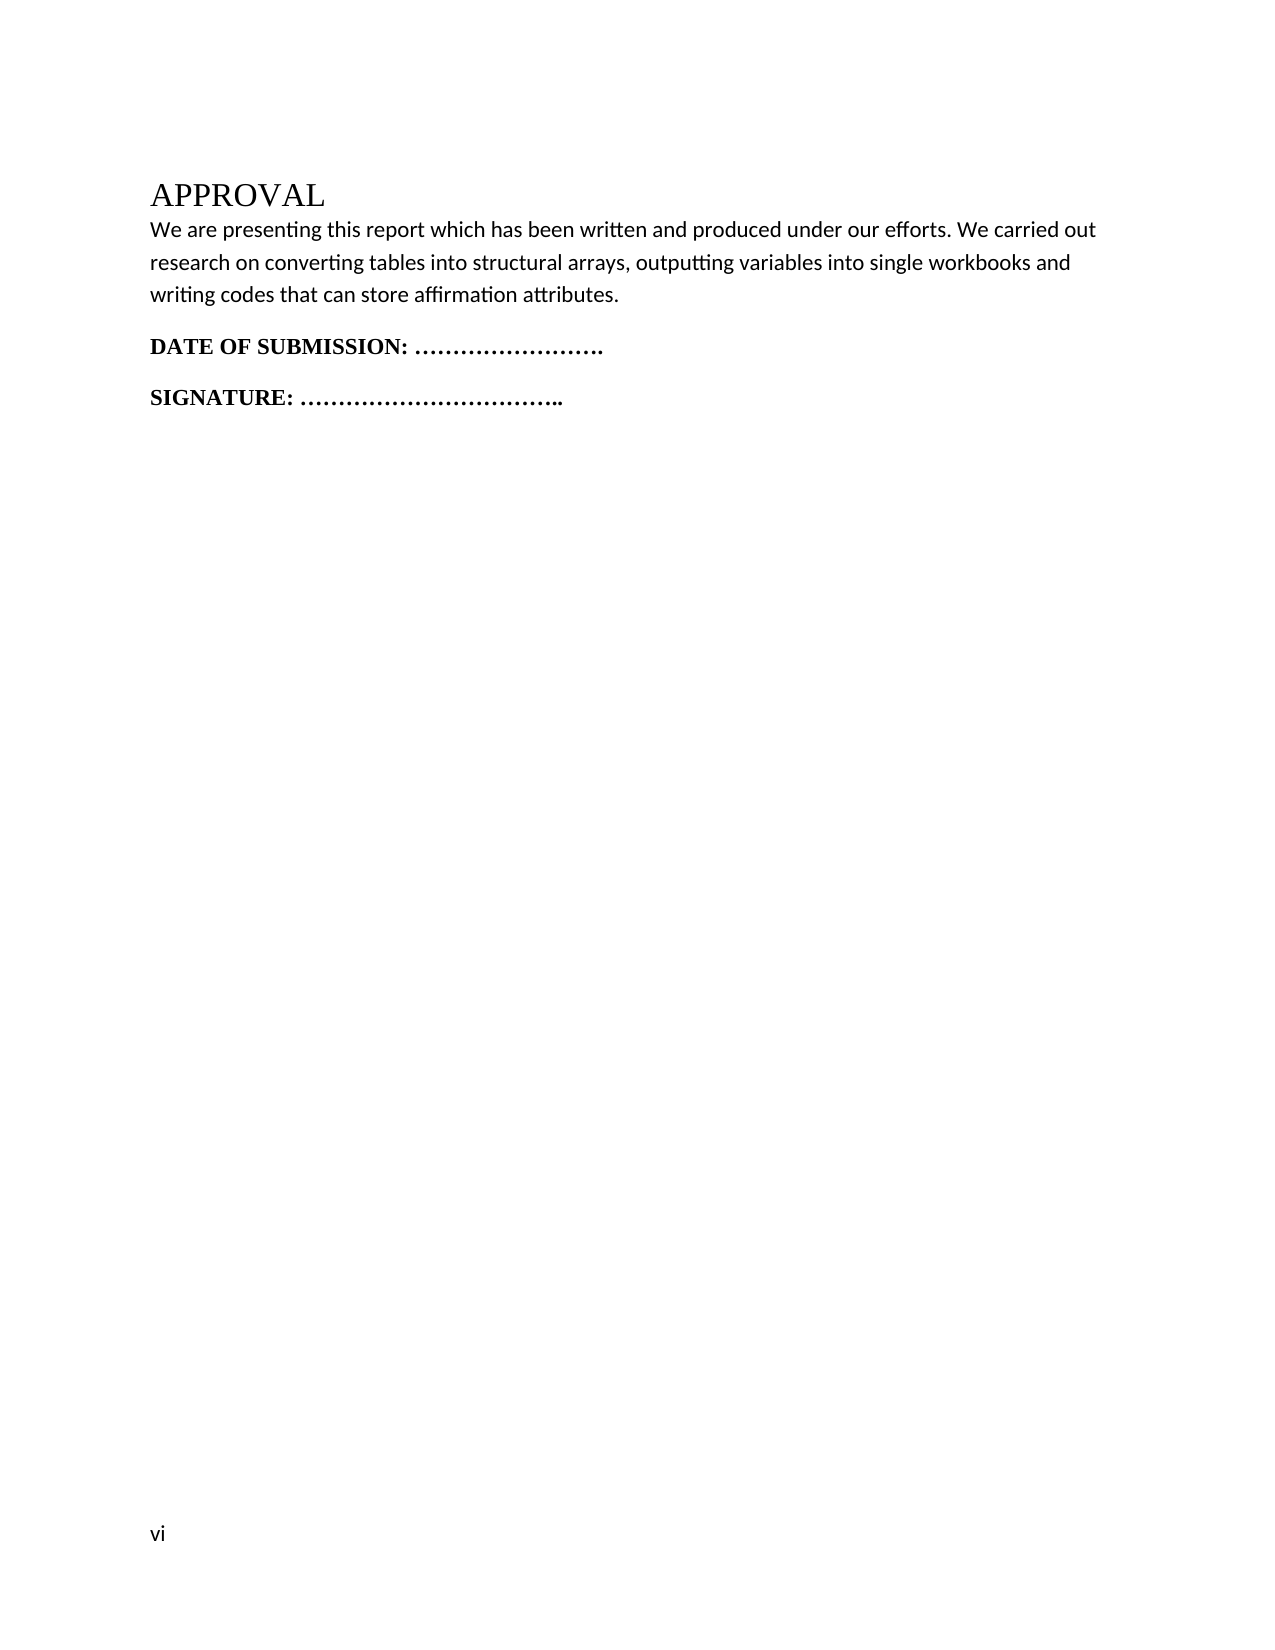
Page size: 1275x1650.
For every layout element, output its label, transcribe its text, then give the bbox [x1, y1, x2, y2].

text SIGNATURE: …………………………….. [150, 384, 1125, 410]
text We are presenting this report which has been written and produced under our efforts. We carried out research on converting tables into structural arrays, outputting variables into single workbooks and writing codes that can store affirmation attributes. [150, 216, 1125, 308]
text DATE OF SUBMISSION: ……………………. [150, 333, 1125, 359]
subtitle APPROVAL [150, 175, 1125, 213]
